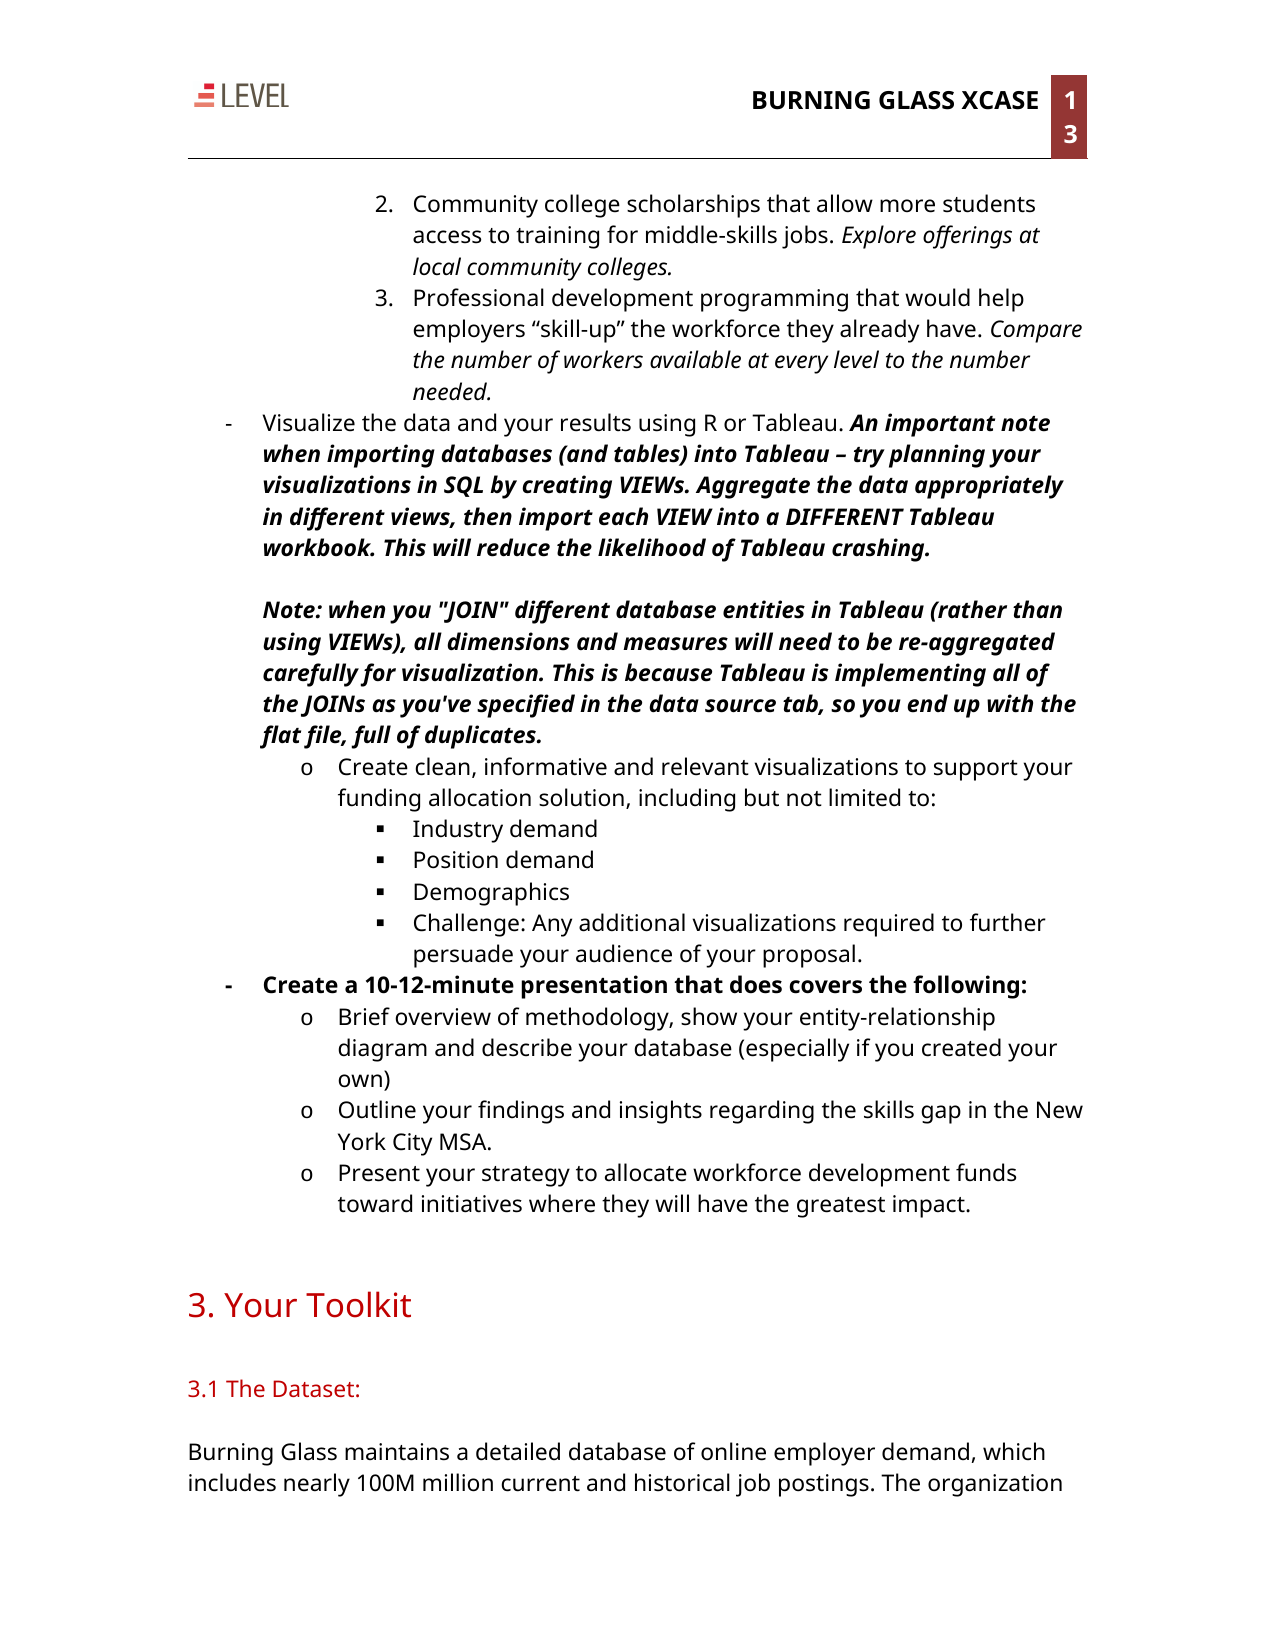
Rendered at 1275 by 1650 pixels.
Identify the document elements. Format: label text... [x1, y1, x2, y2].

list Present your strategy to allocate workforce development funds toward initiatives where they will have the greatest impact. [300, 1157, 1087, 1219]
list Professional development programming that would help employers “skill-up” the workforce they already have. Compare the number of workers available at every level to the number needed. [394, 282, 1087, 407]
list Community college scholarships that allow more students access to training for middle-skills jobs. Explore offerings at local community colleges. [394, 188, 1087, 282]
list Brief overview of methodology, show your entity-relationship diagram and describe your database (especially if you created your own) [300, 1001, 1087, 1094]
text 3.1 The Dataset: [187, 1373, 1087, 1404]
list Create clean, informative and relevant visualizations to support your funding allocation solution, including but not limited to: [300, 750, 1087, 813]
text 3. Your Toolkit [187, 1282, 1087, 1327]
list Challenge: Any additional visualizations required to further persuade your audience of your proposal. [375, 907, 1087, 969]
list Position demand [375, 844, 1087, 876]
list Industry demand [375, 813, 1087, 844]
picture [192, 81, 289, 107]
list Note: when you "JOIN" different database entities in Tableau (rather than using VIEWs), all dimensions and measures will need to be re-aggregated carefully for visualization. This is because Tableau is implementing all of the JOINs as you've specified in the data source tab, so you end up with the flat file, full of duplicates. [262, 594, 1087, 750]
list Outline your findings and insights regarding the skills gap in the New York City MSA. [300, 1094, 1087, 1157]
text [187, 1435, 1087, 1498]
list Visualize the data and your results using R or Tableau. An important note when importing databases (and tables) into Tableau – try planning your visualizations in SQL by creating VIEWs. Aggregate the data appropriately in different views, then import each VIEW into a DIFFERENT Tableau workbook. This will reduce the likelihood of Tableau crashing. [225, 407, 1087, 563]
list Demographics [375, 876, 1087, 907]
list Create a 10-12-minute presentation that does covers the following: [225, 969, 1087, 1001]
